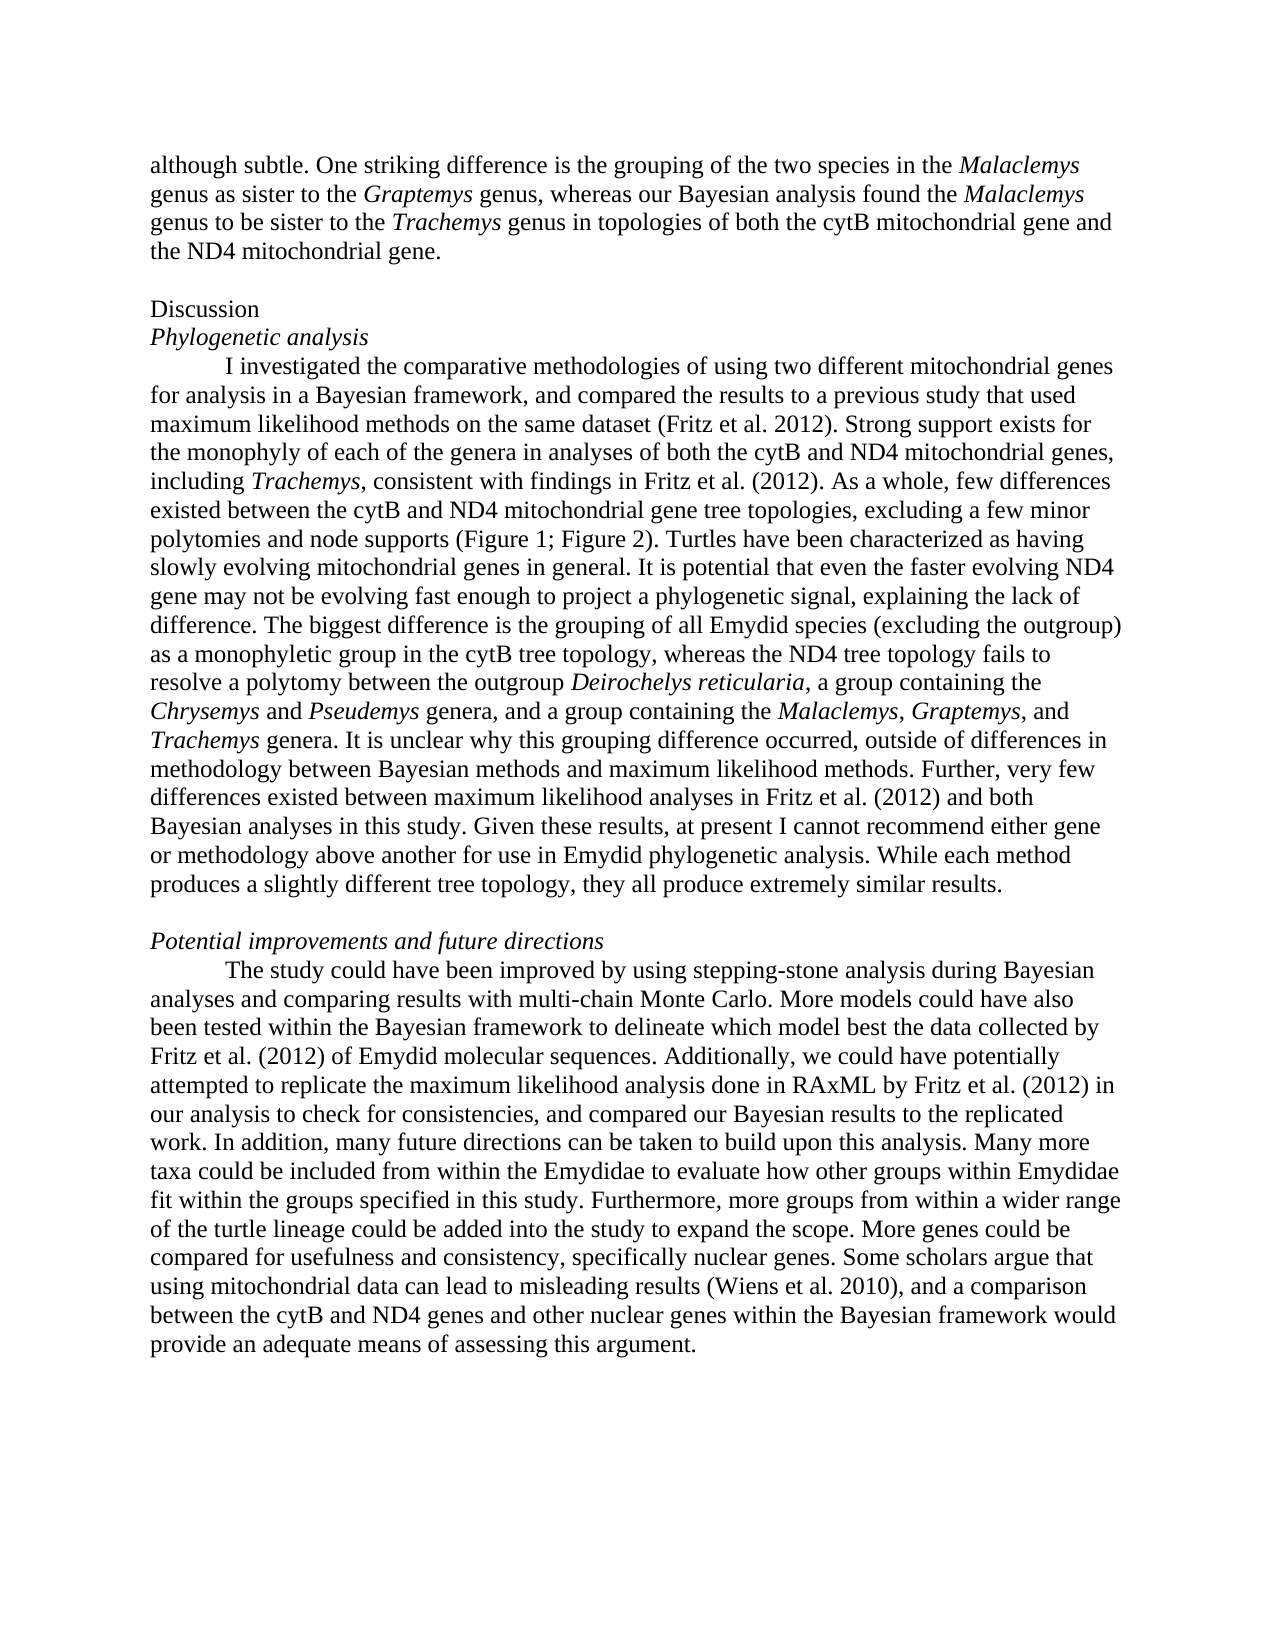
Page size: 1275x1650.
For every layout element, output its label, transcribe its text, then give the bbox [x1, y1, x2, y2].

text Phylogenetic analysis [150, 322, 1125, 351]
text Potential improvements and future directions [150, 926, 1125, 955]
text Discussion [150, 294, 1125, 322]
text The study could have been improved by using stepping-stone analysis during Bayesian analyses and comparing results with multi-chain Monte Carlo. More models could have also been tested within the Bayesian framework to delineate which model best the data collected by Fritz et al. (2012) of Emydid molecular sequences. Additionally, we could have potentially attempted to replicate the maximum likelihood analysis done in RAxML by Fritz et al. (2012) in our analysis to check for consistencies, and compared our Bayesian results to the replicated work. In addition, many future directions can be taken to build upon this analysis. Many more taxa could be included from within the Emydidae to evaluate how other groups within Emydidae fit within the groups specified in this study. Furthermore, more groups from within a wider range of the turtle lineage could be added into the study to expand the scope. More genes could be compared for usefulness and consistency, specifically nuclear genes. Some scholars argue that using mitochondrial data can lead to misleading results (Wiens et al. 2010), and a comparison between the cytB and ND4 genes and other nuclear genes within the Bayesian framework would provide an adequate means of assessing this argument. [150, 955, 1125, 1357]
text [150, 150, 1125, 265]
text I investigated the comparative methodologies of using two different mitochondrial genes for analysis in a Bayesian framework, and compared the results to a previous study that used maximum likelihood methods on the same dataset (Fritz et al. 2012). Strong support exists for the monophyly of each of the genera in analyses of both the cytB and ND4 mitochondrial genes, including Trachemys, consistent with findings in Fritz et al. (2012). As a whole, few differences existed between the cytB and ND4 mitochondrial gene tree topologies, excluding a few minor polytomies and node supports (Figure 1; Figure 2). Turtles have been characterized as having slowly evolving mitochondrial genes in general. It is potential that even the faster evolving ND4 gene may not be evolving fast enough to project a phylogenetic signal, explaining the lack of difference. The biggest difference is the grouping of all Emydid species (excluding the outgroup) as a monophyletic group in the cytB tree topology, whereas the ND4 tree topology fails to resolve a polytomy between the outgroup Deirochelys reticularia, a group containing the Chrysemys and Pseudemys genera, and a group containing the Malaclemys, Graptemys, and Trachemys genera. It is unclear why this grouping difference occurred, outside of differences in methodology between Bayesian methods and maximum likelihood methods. Further, very few differences existed between maximum likelihood analyses in Fritz et al. (2012) and both Bayesian analyses in this study. Given these results, at present I cannot recommend either gene or methodology above another for use in Emydid phylogenetic analysis. While each method produces a slightly different tree topology, they all produce extremely similar results. [150, 351, 1125, 897]
